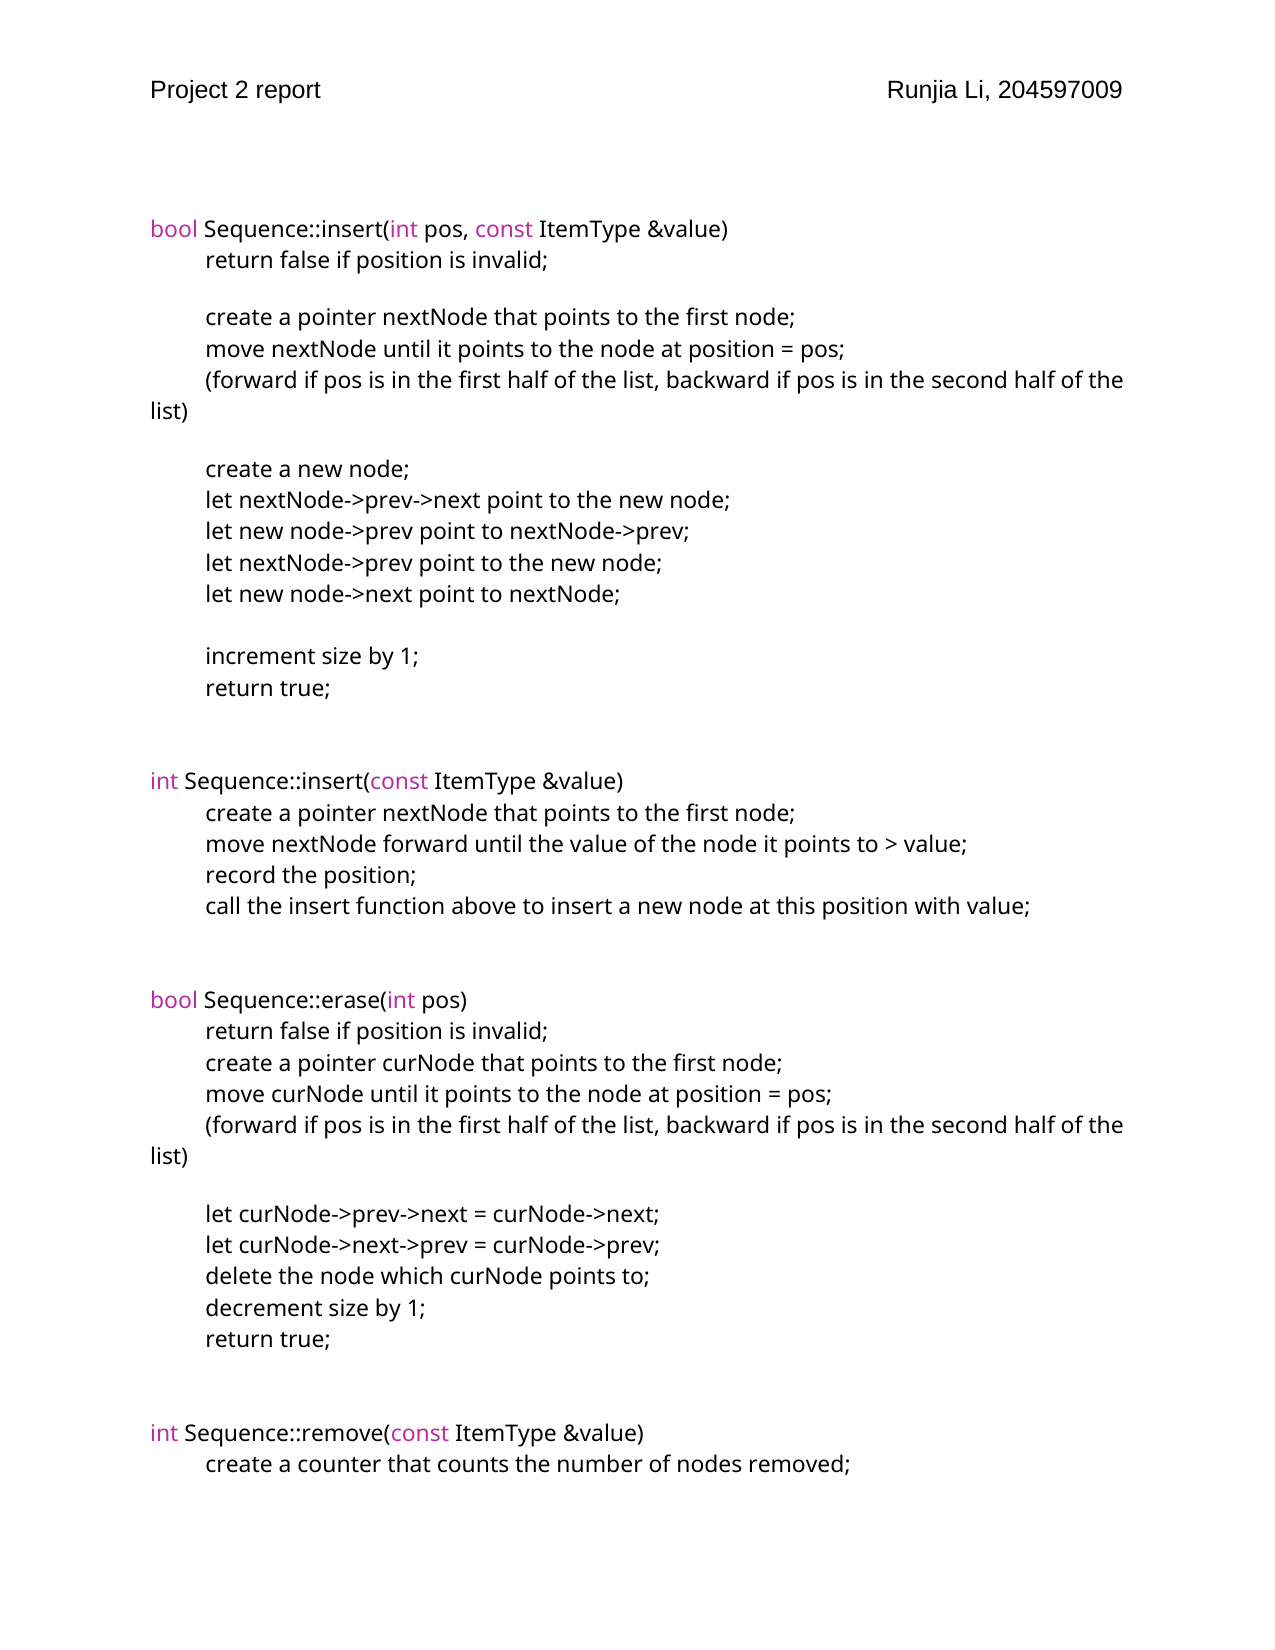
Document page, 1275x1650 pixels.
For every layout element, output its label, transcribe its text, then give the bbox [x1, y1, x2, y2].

text create a new node; [150, 453, 1125, 484]
text let curNode->next->prev = curNode->prev; [150, 1229, 1125, 1260]
text record the position; [150, 859, 1125, 890]
text int Sequence::remove(const ItemType &value) [150, 1417, 1125, 1448]
text decrement size by 1; [150, 1292, 1125, 1323]
text let curNode->prev->next = curNode->next; [150, 1198, 1125, 1229]
text bool Sequence::erase(int pos) [150, 984, 1125, 1015]
text move nextNode until it points to the node at position = pos; [150, 333, 1125, 364]
text let nextNode->prev->next point to the new node; [150, 484, 1125, 515]
text (forward if pos is in the first half of the list, backward if pos is in the second half of the list) [150, 1109, 1125, 1171]
text return false if position is invalid; [150, 244, 1125, 275]
text create a counter that counts the number of nodes removed; [150, 1448, 1125, 1479]
text return false if position is invalid; [150, 1015, 1125, 1046]
text move nextNode forward until the value of the node it points to > value; [150, 828, 1125, 859]
text call the insert function above to insert a new node at this position with value; [150, 890, 1125, 921]
text let new node->prev point to nextNode->prev; [150, 515, 1125, 546]
text bool Sequence::insert(int pos, const ItemType &value) [150, 212, 1125, 244]
text return true; [150, 671, 1125, 703]
text int Sequence::insert(const ItemType &value) [150, 765, 1125, 796]
text create a pointer nextNode that points to the first node; [150, 301, 1125, 333]
text increment size by 1; [150, 640, 1125, 671]
text move curNode until it points to the node at position = pos; [150, 1078, 1125, 1109]
text create a pointer curNode that points to the first node; [150, 1046, 1125, 1078]
text let new node->next point to nextNode; [150, 578, 1125, 609]
text (forward if pos is in the first half of the list, backward if pos is in the second half of the list) [150, 364, 1125, 426]
text delete the node which curNode points to; [150, 1260, 1125, 1292]
text create a pointer nextNode that points to the first node; [150, 796, 1125, 828]
text let nextNode->prev point to the new node; [150, 546, 1125, 578]
text return true; [150, 1323, 1125, 1354]
